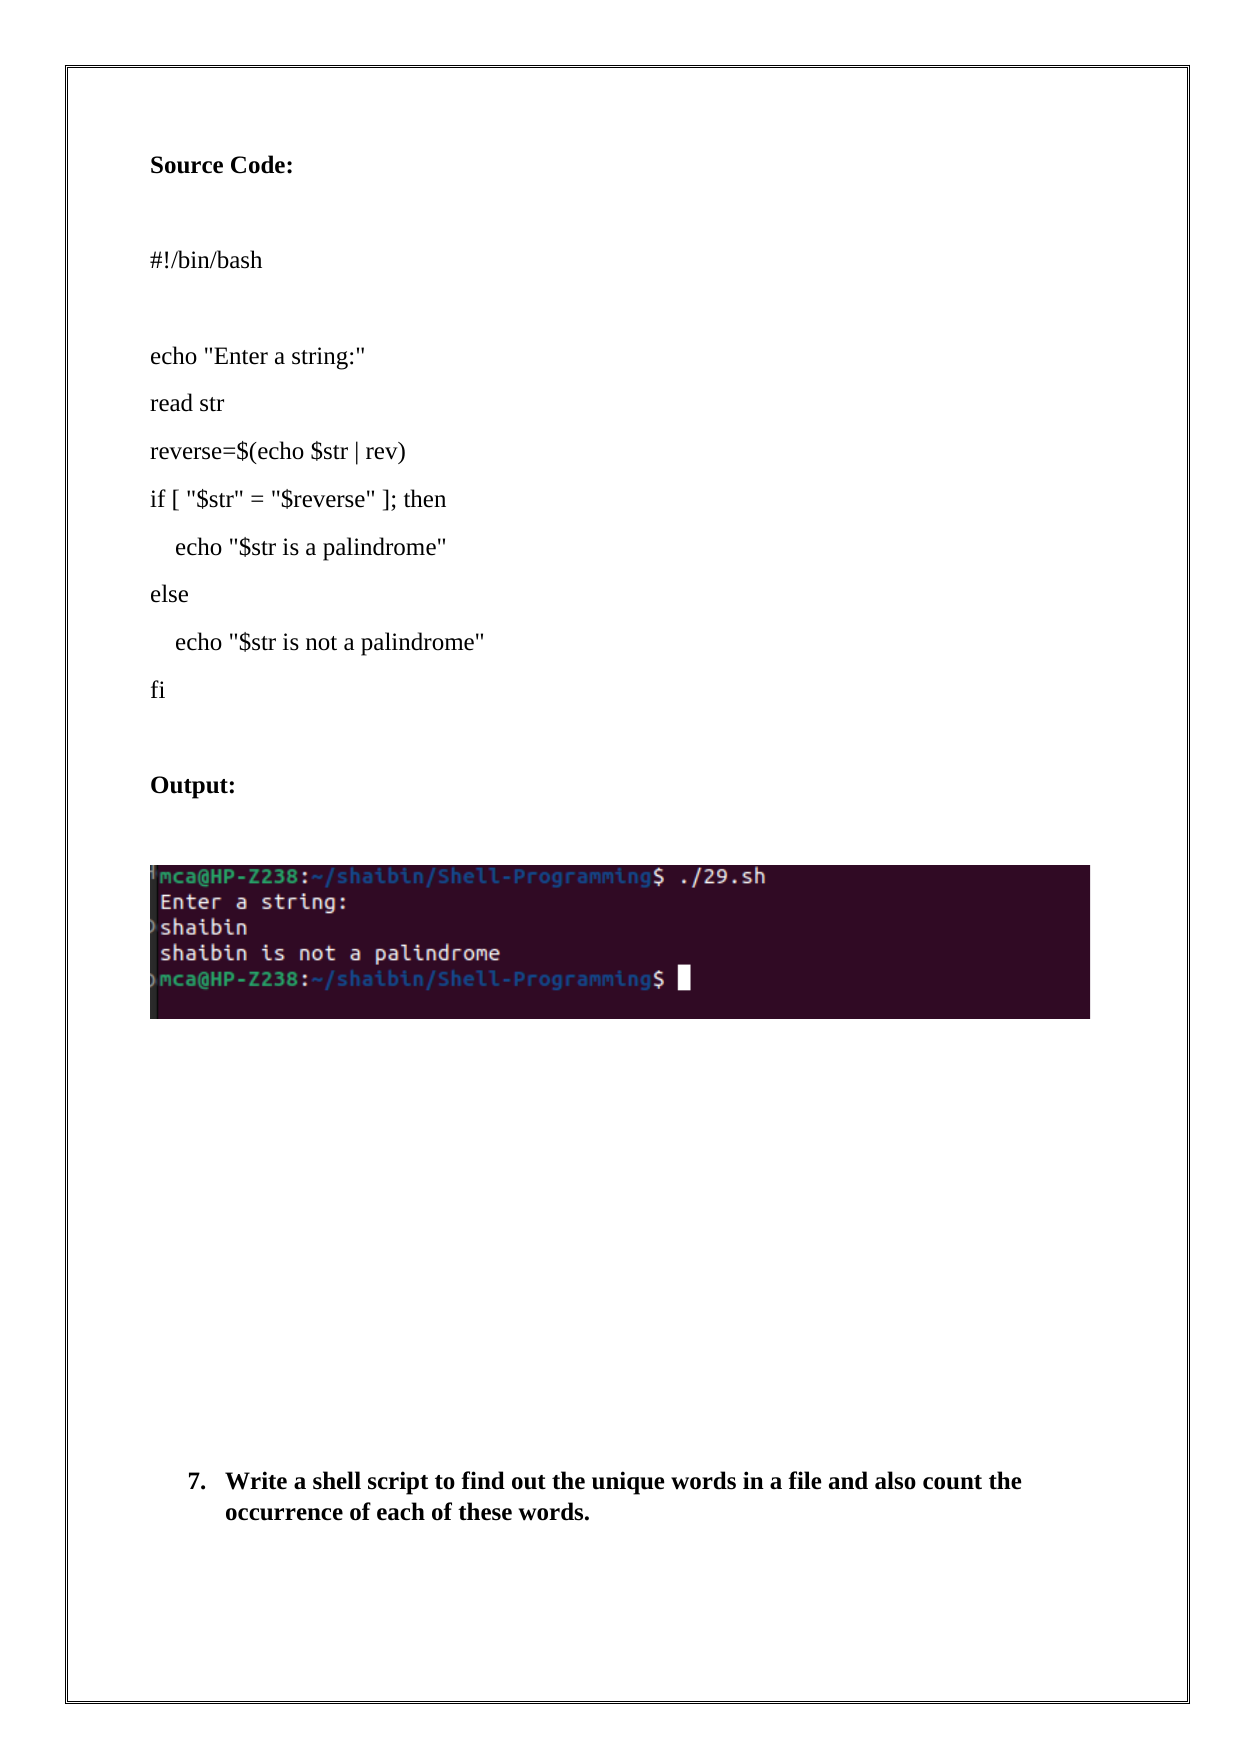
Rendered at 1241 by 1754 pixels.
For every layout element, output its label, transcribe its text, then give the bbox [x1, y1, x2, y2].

text echo "$str is not a palindrome" [150, 627, 1090, 656]
text echo "Enter a string:" [150, 341, 1090, 369]
picture [150, 865, 1091, 1019]
text if [ "$str" = "$reverse" ]; then [150, 484, 1090, 513]
text #!/bin/bash [150, 245, 1090, 274]
text reverse=$(echo $str | rev) [150, 436, 1090, 465]
text read str [150, 388, 1090, 417]
text Source Code: [150, 150, 1090, 179]
text echo "$str is a palindrome" [150, 532, 1090, 560]
text fi [150, 675, 1090, 703]
text else [150, 579, 1090, 608]
text Output: [150, 770, 1090, 799]
list Write a shell script to find out the unique words in a file and also count the occurrence of each of these words. [187, 1466, 1090, 1526]
